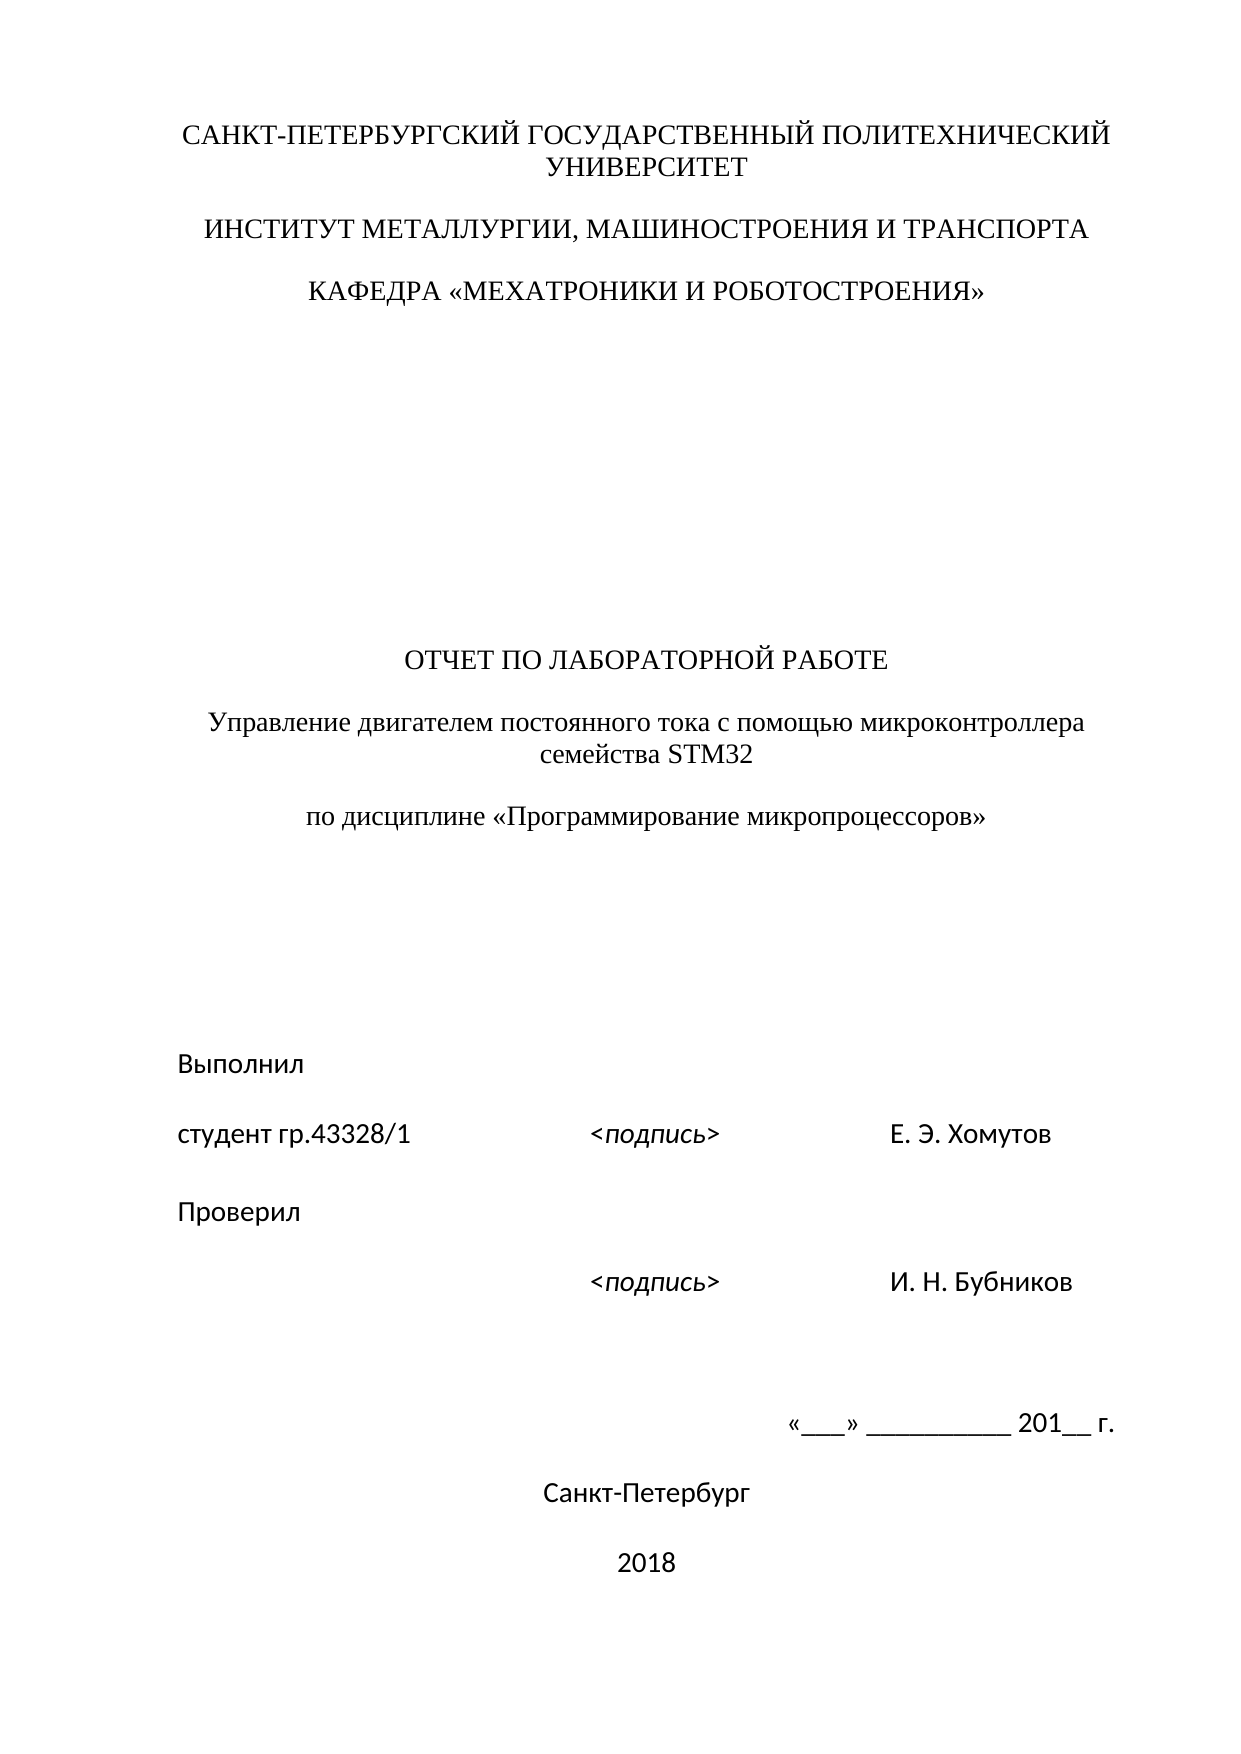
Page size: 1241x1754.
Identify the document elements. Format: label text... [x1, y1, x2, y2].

text ИНСТИТУТ МЕТАЛЛУРГИИ, МАШИНОСТРОЕНИЯ И ТРАНСПОРТА [177, 212, 1116, 244]
text Выполнил [177, 1045, 1116, 1080]
text студент гр.43328/1 <подпись> Е. Э. Хомутов [177, 1115, 1116, 1151]
text <подпись> И. Н. Бубников [177, 1263, 1116, 1299]
text по дисциплине «Программирование микропроцессоров» [177, 798, 1116, 831]
text Проверил [177, 1193, 1116, 1229]
text КАФЕДРА «МЕХАТРОНИКИ И РОБОТОСТРОЕНИЯ» [177, 274, 1116, 306]
text Управление двигателем постоянного тока с помощью микроконтроллера семейства STM32 [177, 704, 1116, 769]
text Санкт-Петербург [177, 1474, 1116, 1509]
text ОТЧЕТ ПО ЛАБОРАТОРНОЙ РАБОТЕ [177, 643, 1116, 675]
text 2018 [177, 1544, 1116, 1579]
text «___» __________ 201__ г. [295, 1404, 1116, 1439]
text САНКТ-ПЕТЕРБУРГСКИЙ ГОСУДАРСТВЕННЫЙ ПОЛИТЕХНИЧЕСКИЙ УНИВЕРСИТЕТ [177, 118, 1116, 183]
